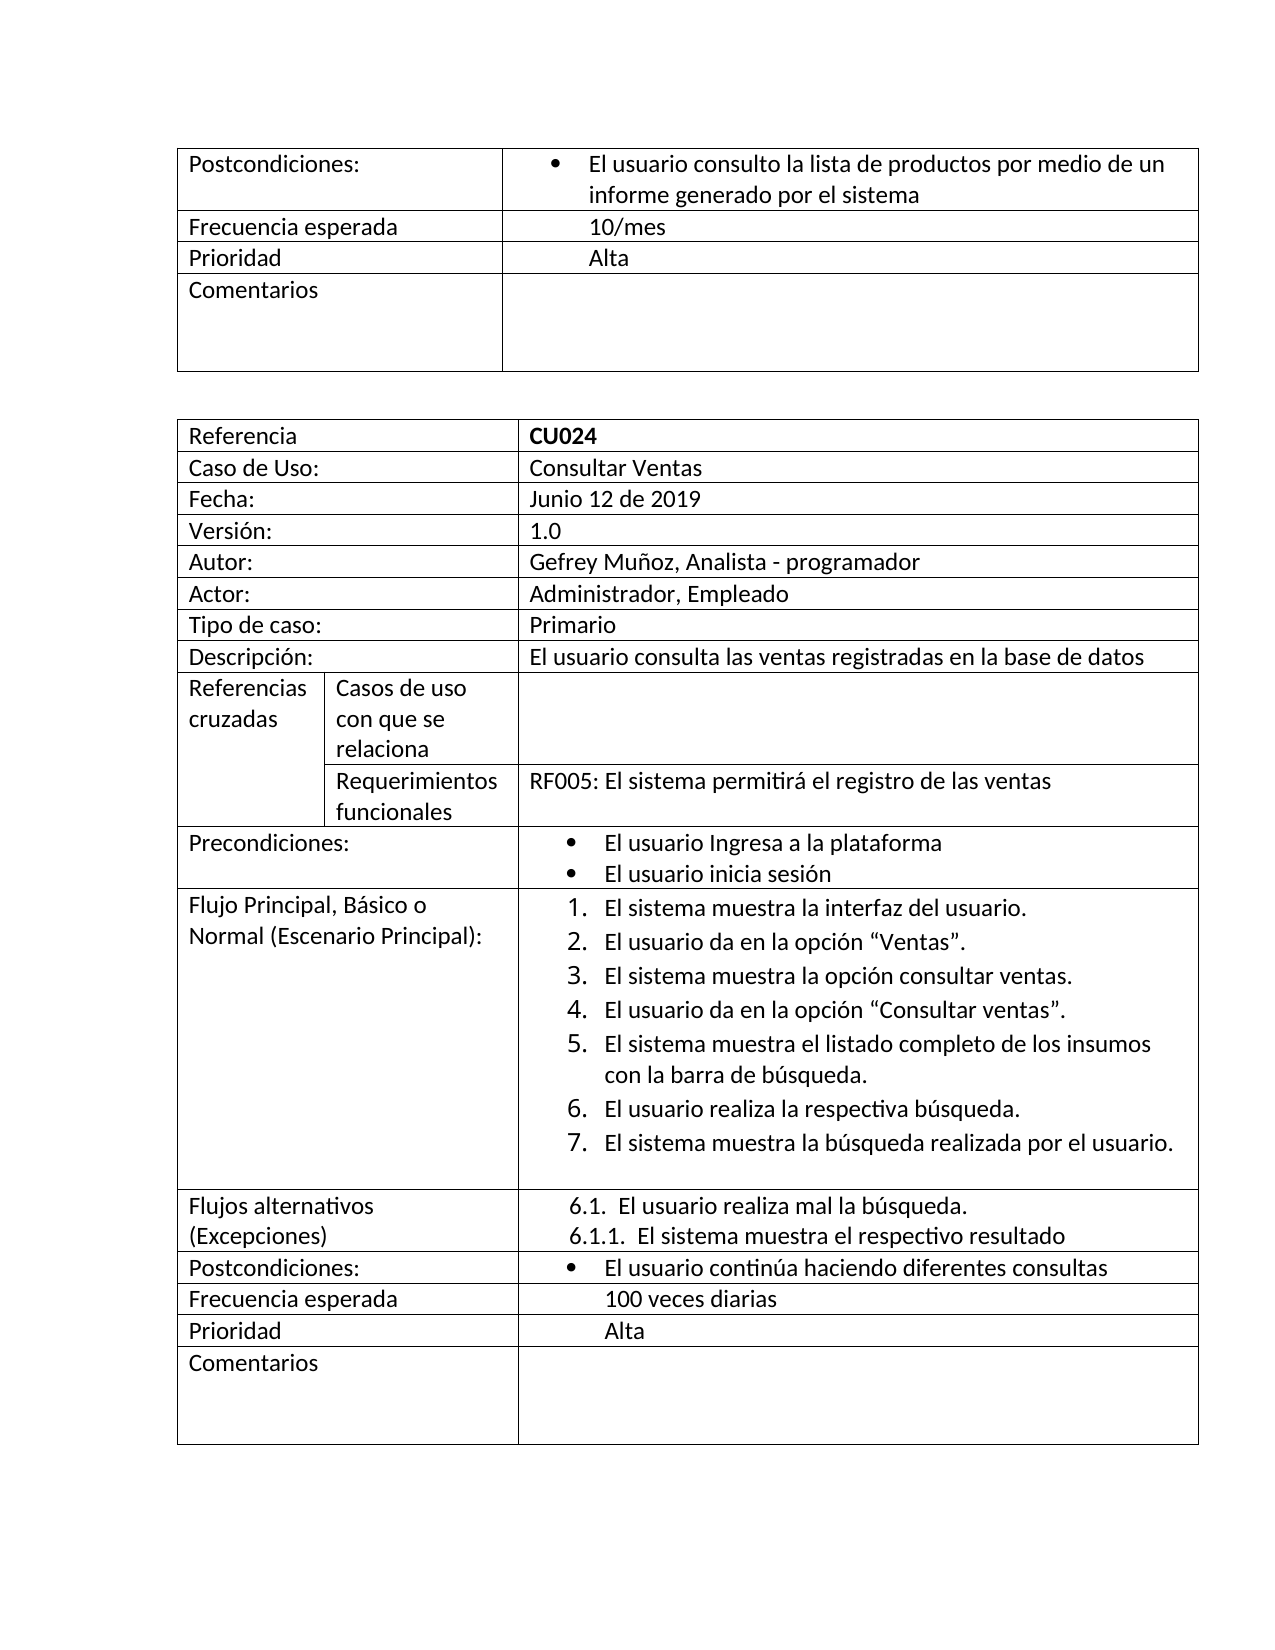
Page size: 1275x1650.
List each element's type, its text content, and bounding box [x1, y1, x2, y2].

table_cell Casos de uso con que se relaciona [325, 673, 518, 764]
table_cell [519, 1347, 1198, 1444]
table_cell [519, 673, 1198, 764]
table_cell 6.1. El usuario realiza mal la búsqueda. 6.1.1. El sistema muestra el respectivo resultado [519, 1190, 1198, 1251]
table_cell El usuario consulto la lista de productos por medio de un informe generado por el sistema [503, 149, 1198, 210]
table_cell Flujos alternativos (Excepciones) [178, 1190, 518, 1251]
table_cell 1.0 [519, 515, 1198, 545]
table_cell Alta [503, 242, 1198, 273]
table_cell 100 veces diarias [519, 1284, 1198, 1314]
table_cell Referencias cruzadas [178, 673, 324, 826]
table_cell Versión: [178, 515, 518, 545]
table_cell Postcondiciones: [178, 149, 502, 210]
table_cell Gefrey Muñoz, Analista - programador [519, 546, 1198, 577]
table_cell Actor: [178, 578, 518, 608]
table_header CU024 [519, 420, 1198, 451]
table_cell El usuario Ingresa a la plataforma El usuario inicia sesión [519, 827, 1198, 888]
table_cell Consultar Ventas [519, 452, 1198, 482]
table_cell Requerimientos funcionales [325, 765, 518, 826]
table_cell El sistema muestra la interfaz del usuario. El usuario da en la opción “Ventas”. El sistema muestra la opción consultar ventas. El usuario da en la opción “Consultar ventas”. El sistema muestra el listado completo de los insumos con la barra de búsqueda. El usuario realiza la respectiva búsqueda. El sistema muestra la búsqueda realizada por el usuario. [519, 889, 1198, 1189]
table_cell Alta [519, 1315, 1198, 1346]
table_cell Frecuencia esperada [178, 1284, 518, 1314]
table_cell Tipo de caso: [178, 610, 518, 640]
table_cell Postcondiciones: [178, 1252, 518, 1282]
table_cell Fecha: [178, 483, 518, 514]
table_cell Comentarios [178, 274, 502, 371]
table_cell Administrador, Empleado [519, 578, 1198, 608]
table_cell El usuario consulta las ventas registradas en la base de datos [519, 641, 1198, 672]
table_cell Flujo Principal, Básico o Normal (Escenario Principal): [178, 889, 518, 1189]
table_cell Junio 12 de 2019 [519, 483, 1198, 514]
table_header Referencia [178, 420, 518, 451]
table_cell Comentarios [178, 1347, 518, 1444]
table_cell Precondiciones: [178, 827, 518, 888]
table_cell Descripción: [178, 641, 518, 672]
table_cell Frecuencia esperada [178, 211, 502, 241]
table_cell Prioridad [178, 242, 502, 273]
table_cell Caso de Uso: [178, 452, 518, 482]
table_cell [503, 274, 1198, 371]
table_cell Prioridad [178, 1315, 518, 1346]
table_cell El usuario continúa haciendo diferentes consultas [519, 1252, 1198, 1282]
table_cell Autor: [178, 546, 518, 577]
table_cell 10/mes [503, 211, 1198, 241]
table_cell Primario [519, 610, 1198, 640]
table_cell RF005: El sistema permitirá el registro de las ventas [519, 765, 1198, 826]
